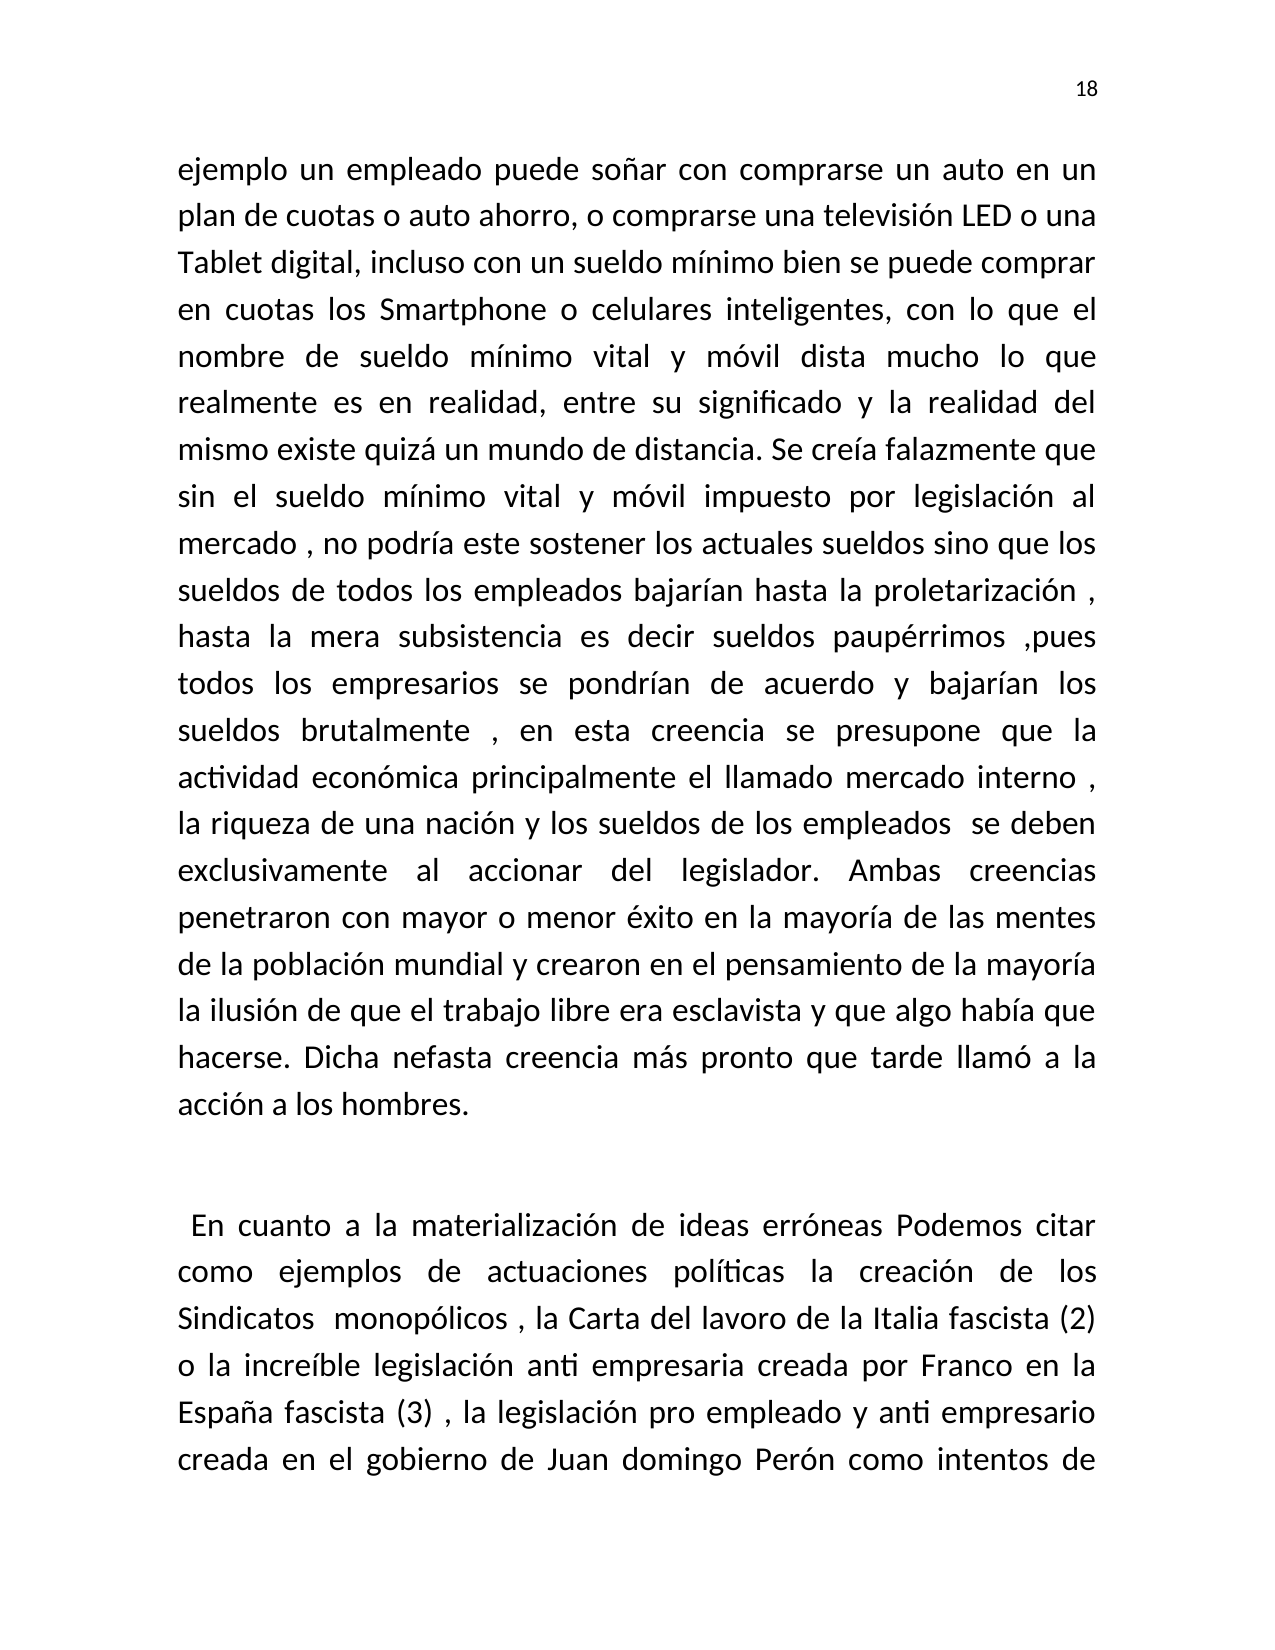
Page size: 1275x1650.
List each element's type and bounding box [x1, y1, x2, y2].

text [177, 1204, 1098, 1478]
text [177, 148, 1098, 1124]
